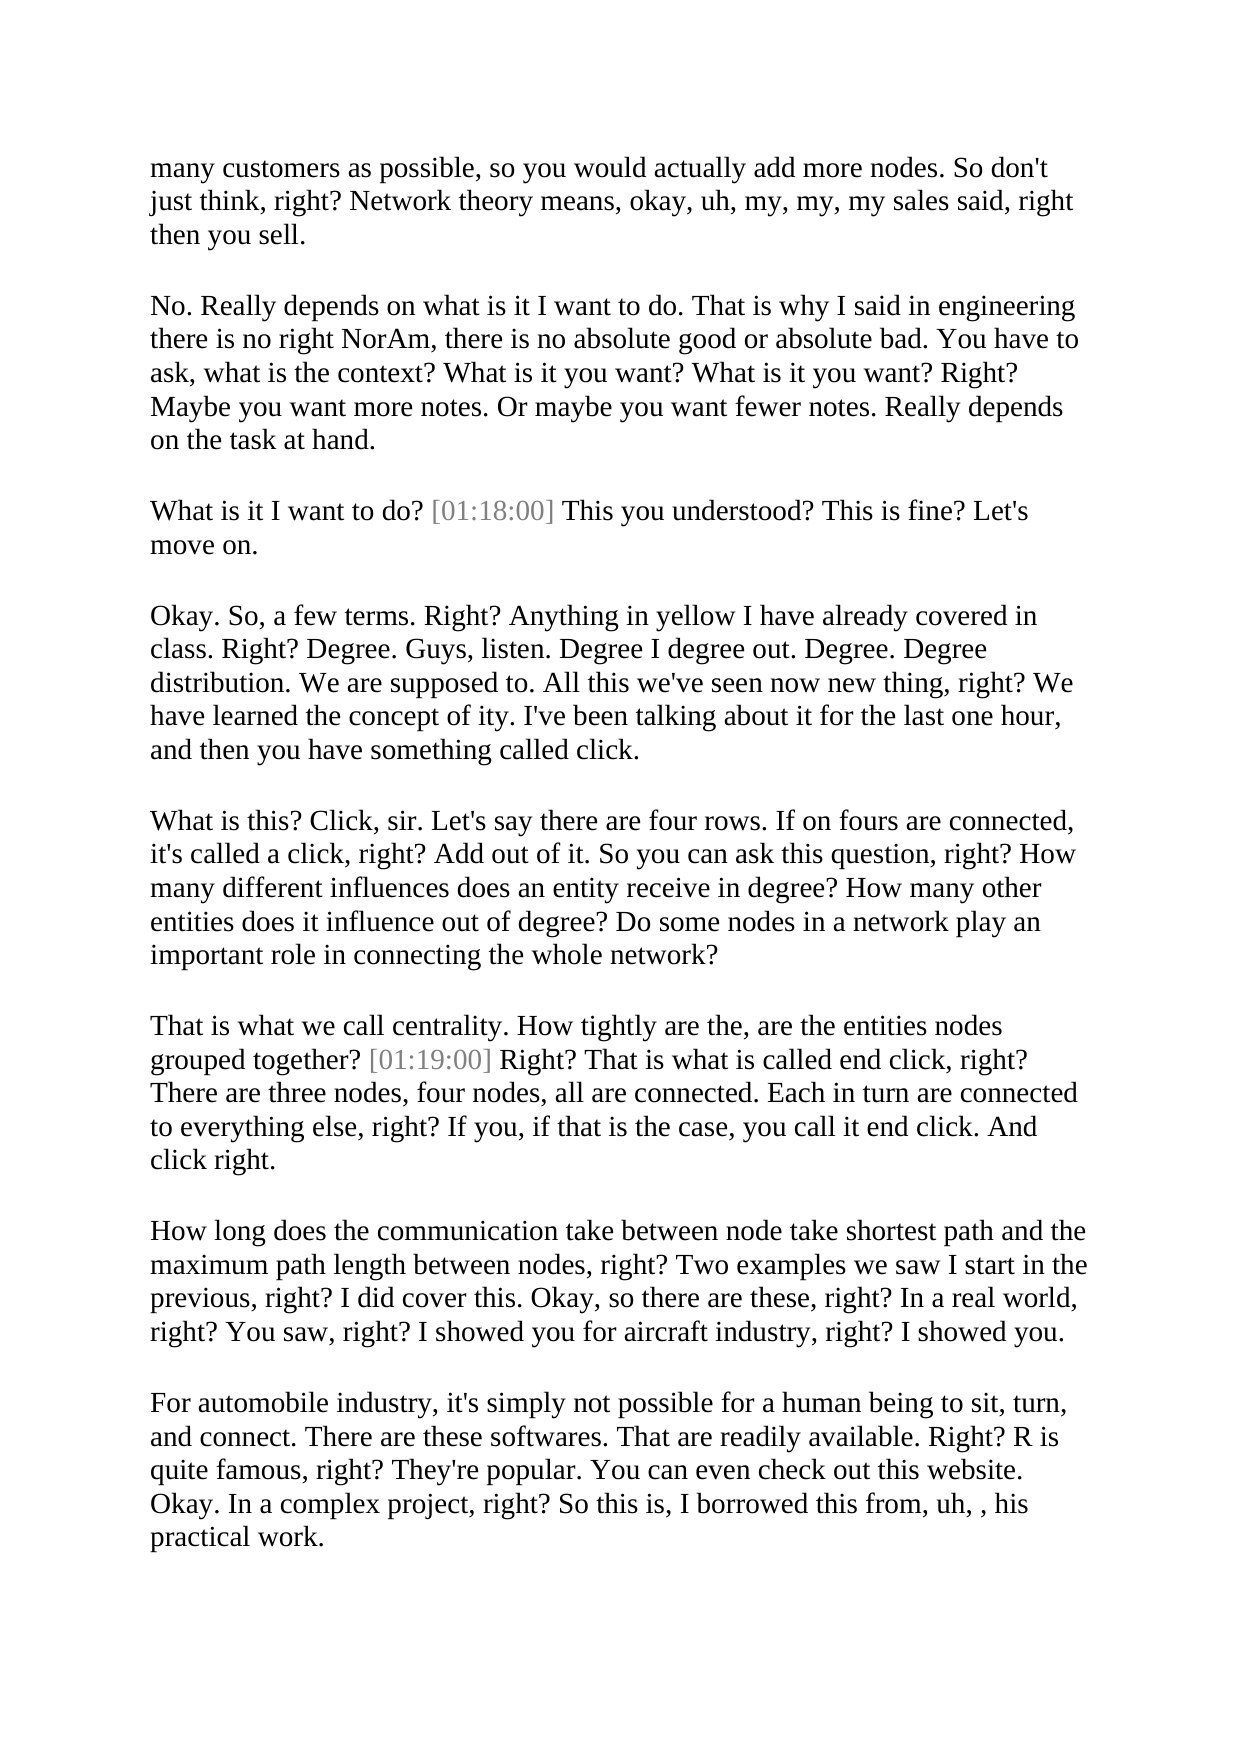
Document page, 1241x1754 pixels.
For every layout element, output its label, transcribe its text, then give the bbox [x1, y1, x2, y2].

text For automobile industry, it's simply not possible for a human being to sit, turn, and connect. There are these softwares. That are readily available. Right? R is quite famous, right? They're popular. You can even check out this website. Okay. In a complex project, right? So this is, I borrowed this from, uh, , his practical work. [150, 1385, 1090, 1553]
text How long does the communication take between node take shortest path and the maximum path length between nodes, right? Two examples we saw I start in the previous, right? I did cover this. Okay, so there are these, right? In a real world, right? You saw, right? I showed you for aircraft industry, right? I showed you. [150, 1213, 1090, 1348]
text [150, 150, 1090, 251]
text What is this? Click, sir. Let's say there are four rows. If on fours are connected, it's called a click, right? Add out of it. So you can ask this question, right? How many different influences does an entity receive in degree? How many other entities does it influence out of degree? Do some nodes in a network play an important role in connecting the whole network? [150, 803, 1090, 971]
text No. Really depends on what is it I want to do. That is why I said in engineering there is no right NorAm, there is no absolute good or absolute bad. You have to ask, what is the context? What is it you want? What is it you want? Right? Maybe you want more notes. Or maybe you want fewer notes. Really depends on the task at hand. [150, 288, 1090, 456]
text What is it I want to do? [01:18:00] This you understood? This is fine? Let's move on. [150, 493, 1090, 560]
text Okay. So, a few terms. Right? Anything in yellow I have already covered in class. Right? Degree. Guys, listen. Degree I degree out. Degree. Degree distribution. We are supposed to. All this we've seen now new thing, right? We have learned the concept of ity. I've been talking about it for the last one hour, and then you have something called click. [150, 598, 1090, 766]
text That is what we call centrality. How tightly are the, are the entities nodes grouped together? [01:19:00] Right? That is what is called end click, right? There are three nodes, four nodes, all are connected. Each in turn are connected to everything else, right? If you, if that is the case, you call it end click. And click right. [150, 1008, 1090, 1176]
